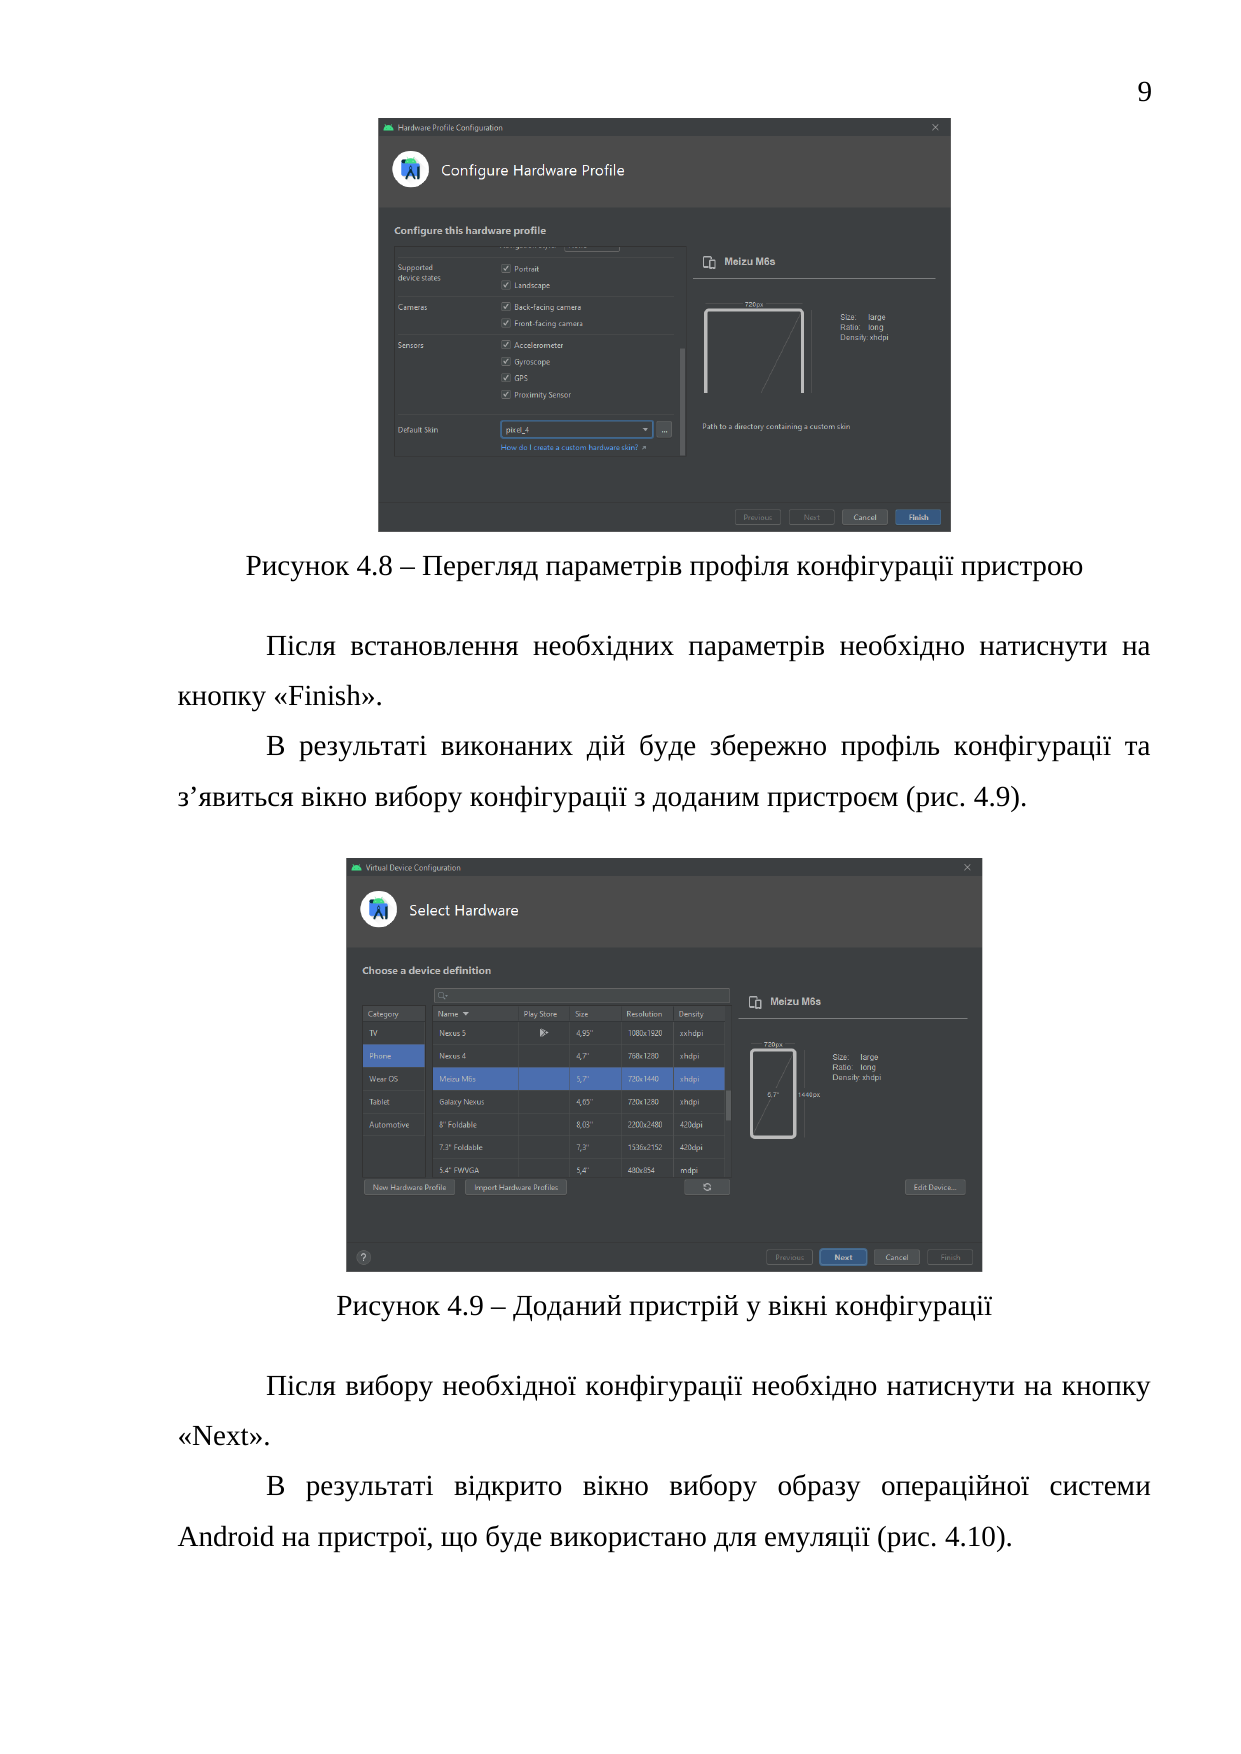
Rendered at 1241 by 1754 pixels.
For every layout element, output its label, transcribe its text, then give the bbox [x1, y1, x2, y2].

text В результаті відкрито вікно вибору образу операційної системи Android на пристрої, що буде використано для емуляції (рис. 4.10). [177, 1468, 1152, 1552]
text Після вибору необхідної конфігурації необхідно натиснути на кнопку «Next». [177, 1368, 1152, 1452]
text Рисунок 4.8 – Перегляд параметрів профіля конфігурації пристрою [177, 548, 1152, 582]
text Рисунок 4.9 – Доданий пристрій у вікні конфігурації [177, 1288, 1152, 1322]
picture [378, 118, 951, 532]
picture [346, 858, 983, 1272]
text В результаті виконаних дій буде збережно профіль конфігурації та з’явиться вікно вибору конфігурації з доданим пристроєм (рис. 4.9). [177, 728, 1152, 812]
text Після встановлення необхідних параметрів необхідно натиснути на кнопку «Finish». [177, 628, 1152, 712]
